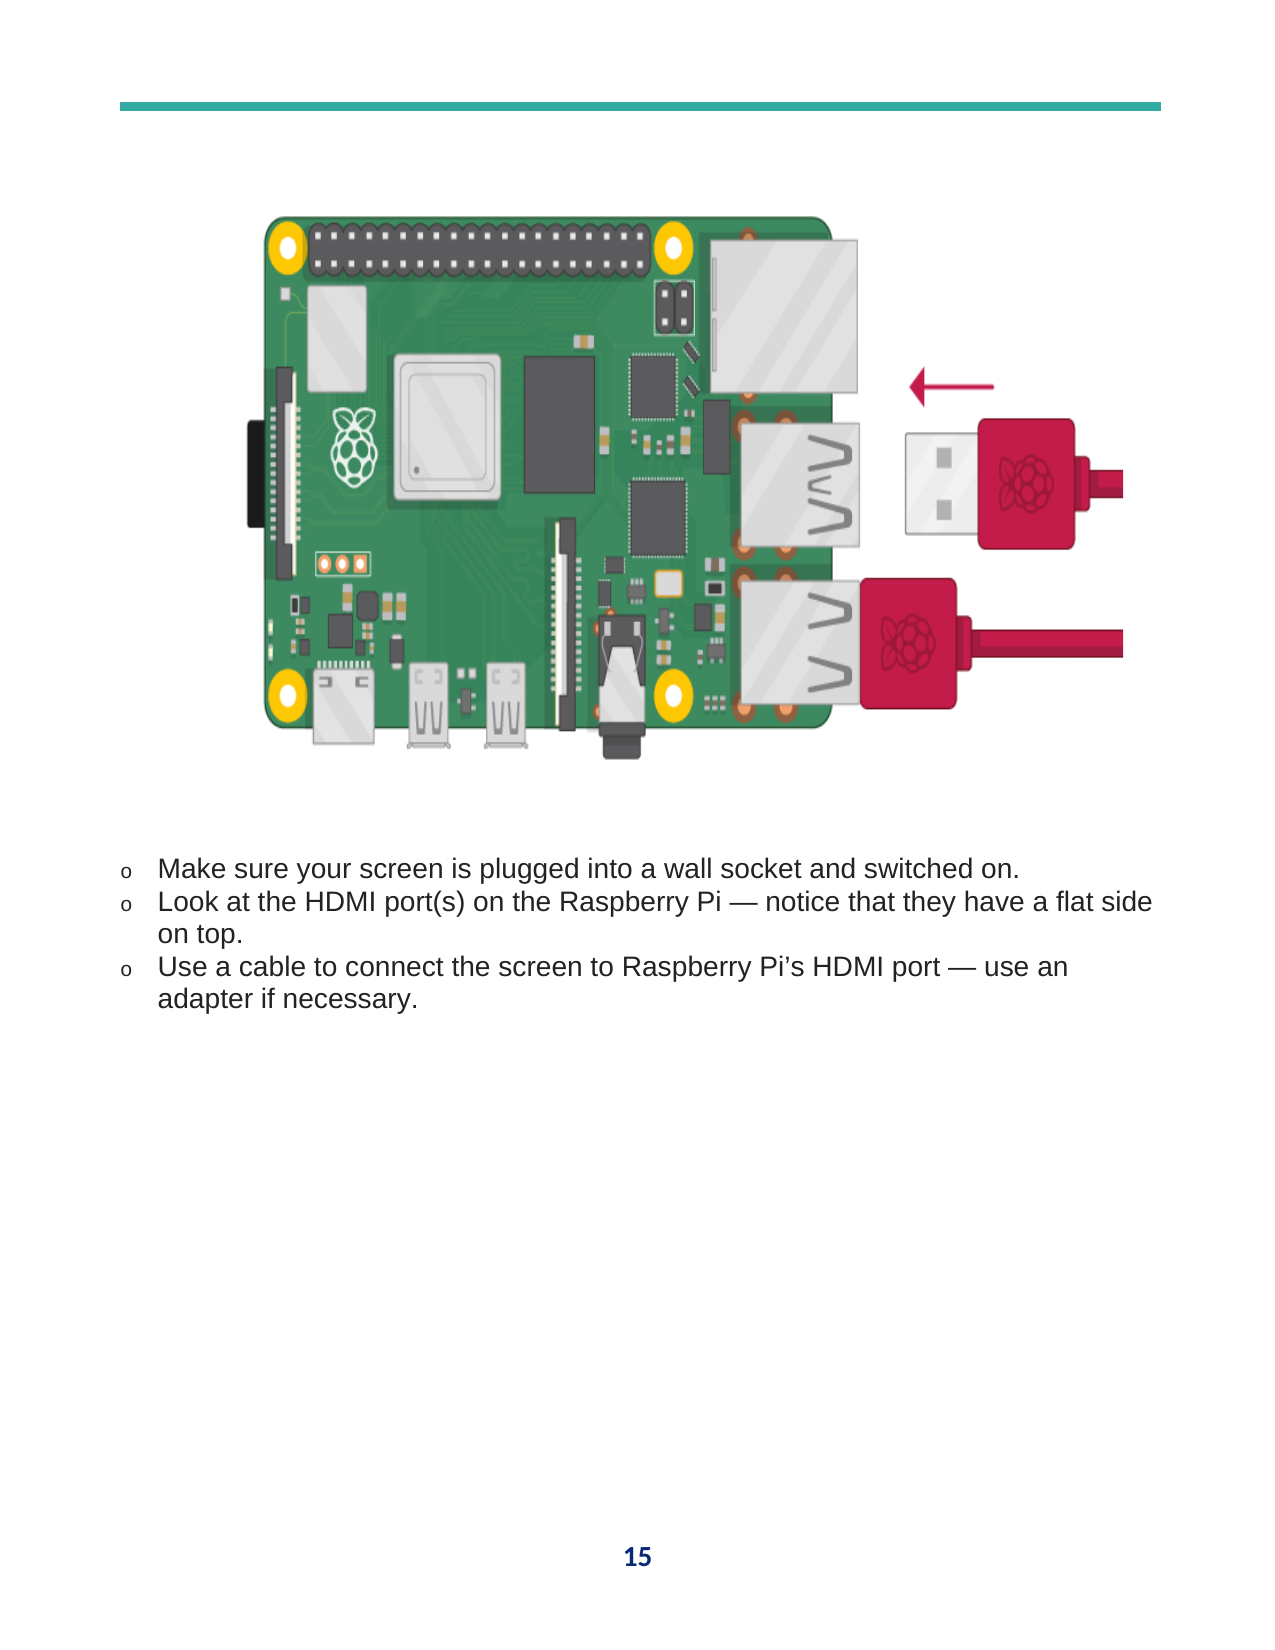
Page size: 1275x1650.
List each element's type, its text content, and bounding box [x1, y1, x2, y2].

list Look at the HDMI port(s) on the Raspberry Pi — notice that they have a flat side on top. [120, 884, 1155, 950]
picture [157, 151, 1124, 827]
list Use a cable to connect the screen to Raspberry Pi’s HDMI port — use an adapter if necessary. [120, 950, 1155, 1015]
list Make sure your screen is plugged into a wall socket and switched on. [120, 852, 1155, 884]
